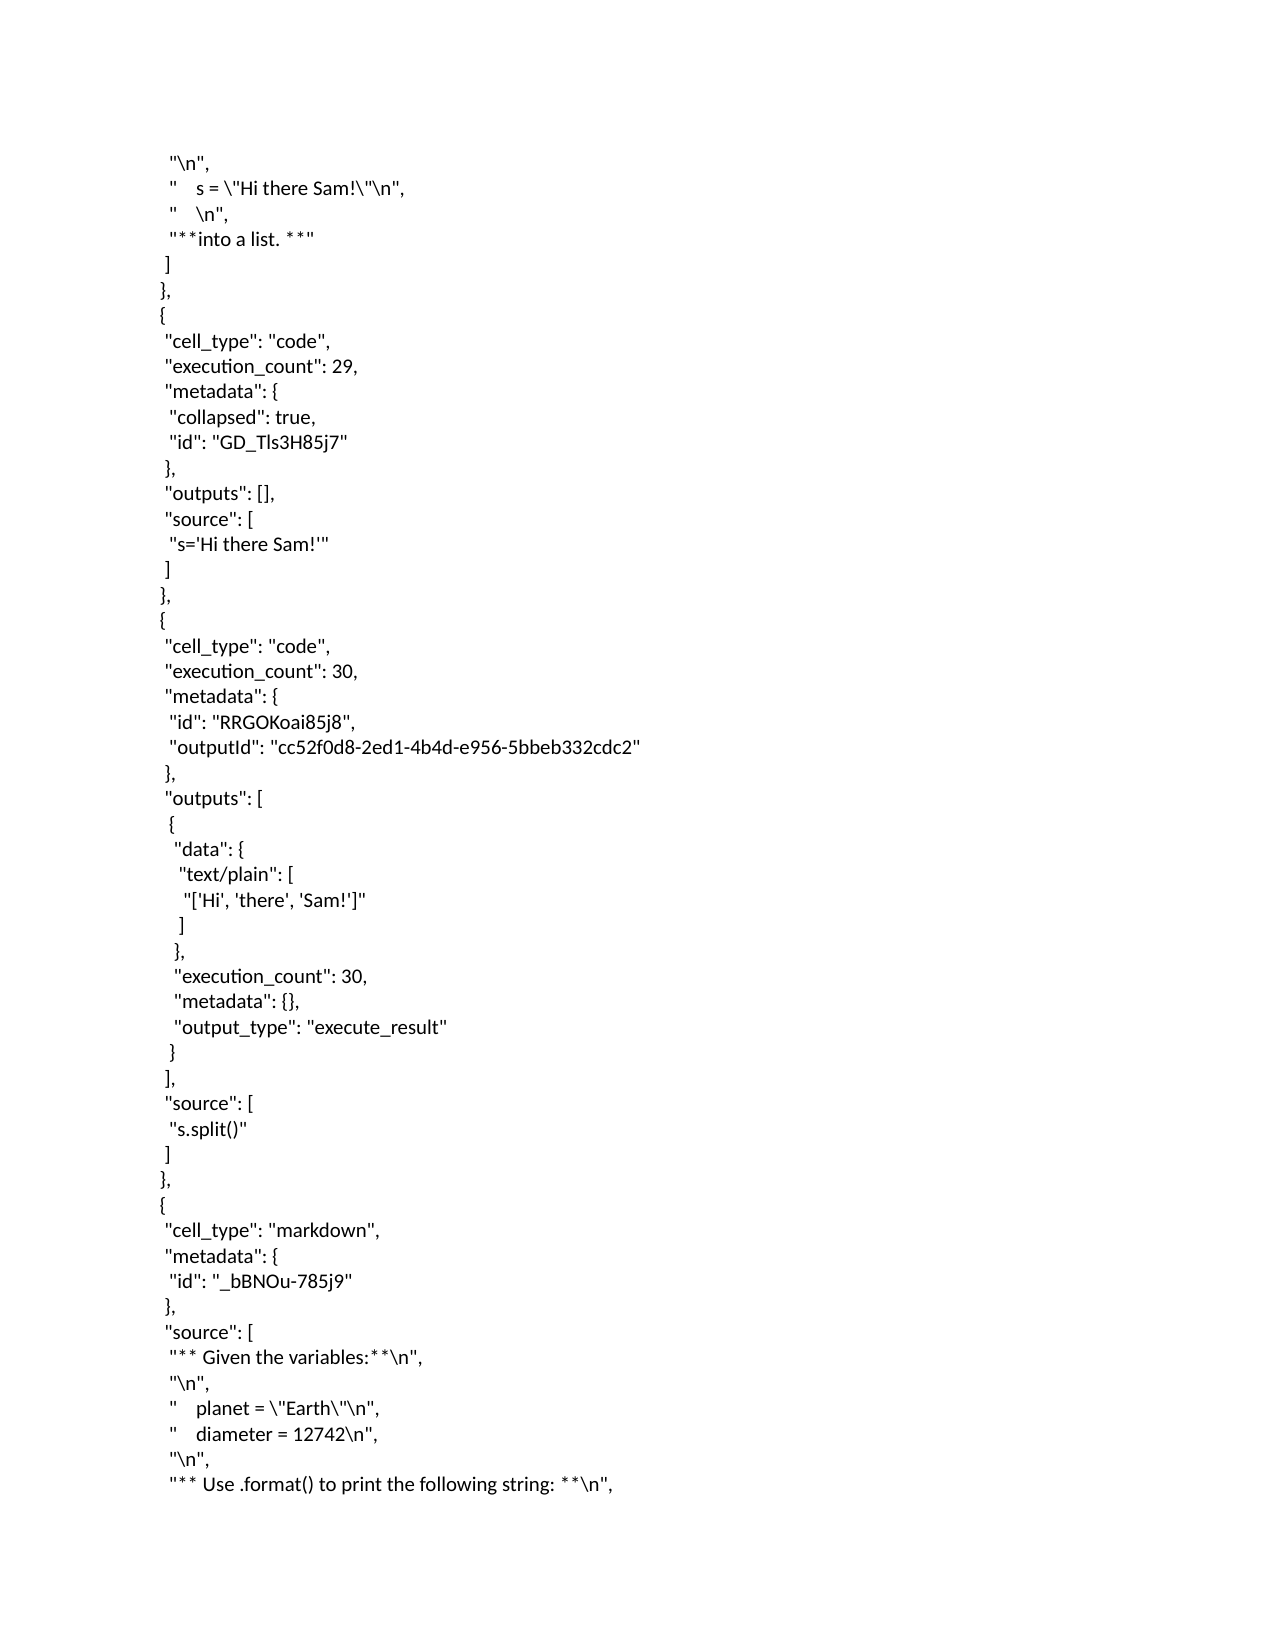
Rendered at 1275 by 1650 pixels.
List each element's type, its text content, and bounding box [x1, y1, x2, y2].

text }, [150, 582, 1125, 607]
text }, [150, 938, 1125, 963]
text "source": [ [150, 1090, 1125, 1116]
text ] [150, 912, 1125, 938]
text "\n", [150, 150, 1125, 175]
text { [150, 811, 1125, 836]
text "metadata": { [150, 684, 1125, 709]
text }, [150, 1294, 1125, 1319]
text "['Hi', 'there', 'Sam!']" [150, 887, 1125, 912]
text "source": [ [150, 506, 1125, 531]
text "source": [ [150, 1319, 1125, 1344]
text " diameter = 12742\n", [150, 1421, 1125, 1446]
text "text/plain": [ [150, 862, 1125, 887]
text "id": "GD_Tls3H85j7" [150, 429, 1125, 455]
text ] [150, 1141, 1125, 1167]
text "execution_count": 30, [150, 658, 1125, 684]
text }, [150, 760, 1125, 785]
text "cell_type": "code", [150, 328, 1125, 353]
text { [150, 1192, 1125, 1217]
text "** Use .format() to print the following string: **\n", [150, 1472, 1125, 1497]
text "outputs": [ [150, 785, 1125, 811]
text }, [150, 277, 1125, 302]
text "s='Hi there Sam!'" [150, 531, 1125, 557]
text " \n", [150, 201, 1125, 226]
text "metadata": { [150, 1243, 1125, 1268]
text "s.split()" [150, 1116, 1125, 1141]
text "execution_count": 30, [150, 963, 1125, 989]
text ] [150, 557, 1125, 582]
text ], [150, 1065, 1125, 1090]
text "outputs": [], [150, 480, 1125, 506]
text ] [150, 252, 1125, 277]
text "collapsed": true, [150, 404, 1125, 429]
text "metadata": { [150, 379, 1125, 404]
text " s = \"Hi there Sam!\"\n", [150, 175, 1125, 201]
text "metadata": {}, [150, 989, 1125, 1014]
text "cell_type": "markdown", [150, 1217, 1125, 1243]
text "** Given the variables:**\n", [150, 1344, 1125, 1370]
text } [150, 1039, 1125, 1065]
text { [150, 607, 1125, 633]
text "\n", [150, 1370, 1125, 1395]
text }, [150, 1167, 1125, 1192]
text "cell_type": "code", [150, 633, 1125, 658]
text "data": { [150, 836, 1125, 862]
text "id": "_bBNOu-785j9" [150, 1268, 1125, 1294]
text "id": "RRGOKoai85j8", [150, 709, 1125, 734]
text "outputId": "cc52f0d8-2ed1-4b4d-e956-5bbeb332cdc2" [150, 734, 1125, 760]
text "output_type": "execute_result" [150, 1014, 1125, 1039]
text "\n", [150, 1446, 1125, 1472]
text { [150, 302, 1125, 328]
text "**into a list. **" [150, 226, 1125, 252]
text "execution_count": 29, [150, 353, 1125, 379]
text }, [150, 455, 1125, 480]
text " planet = \"Earth\"\n", [150, 1395, 1125, 1421]
